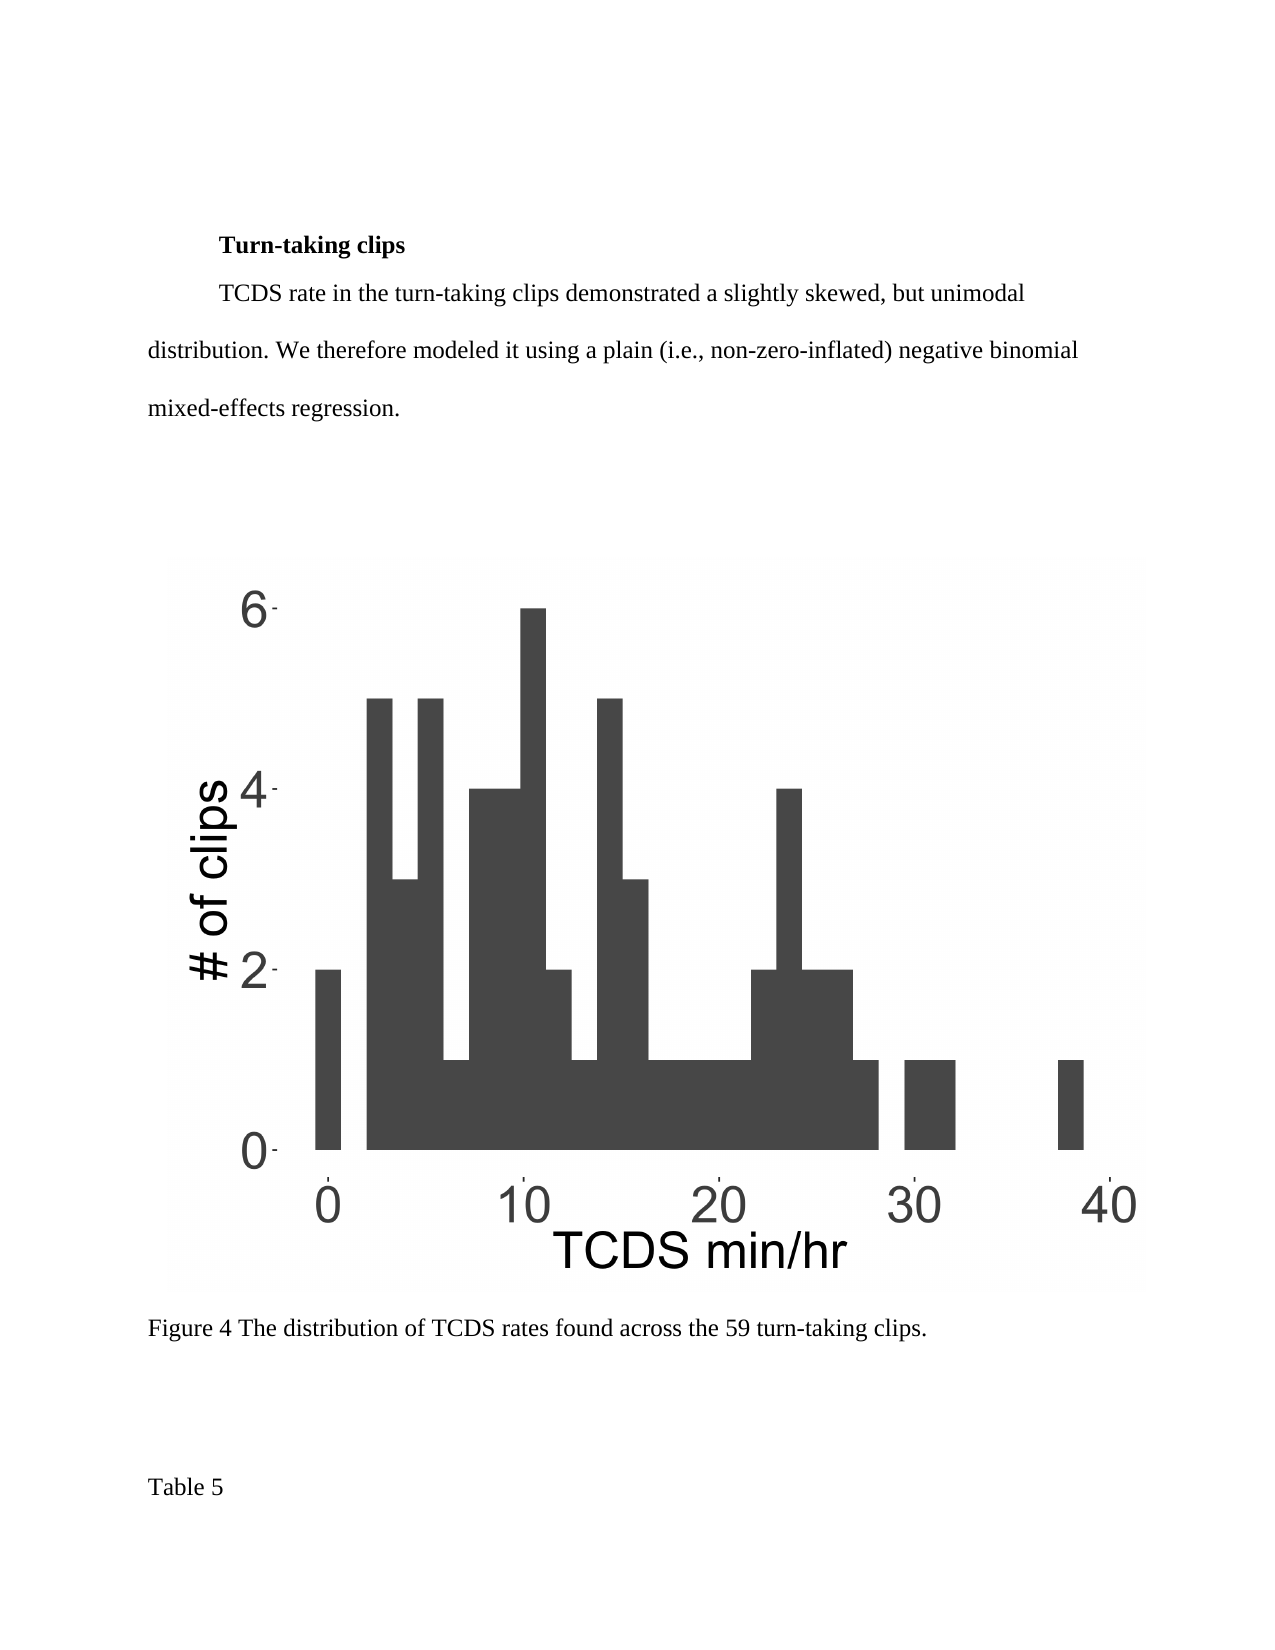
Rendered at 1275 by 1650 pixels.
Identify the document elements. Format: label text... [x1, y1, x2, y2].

subtitle Turn-taking clips [148, 230, 1127, 259]
text TCDS rate in the turn-taking clips demonstrated a slightly skewed, but unimodal distribution. We therefore modeled it using a plain (i.e., non-zero-inflated) negative binomial mixed-effects regression. [148, 278, 1127, 421]
picture [166, 557, 1146, 1292]
text Figure 4 The distribution of TCDS rates found across the 59 turn-taking clips. [148, 1313, 1127, 1342]
text Table 5 [148, 1472, 1127, 1500]
